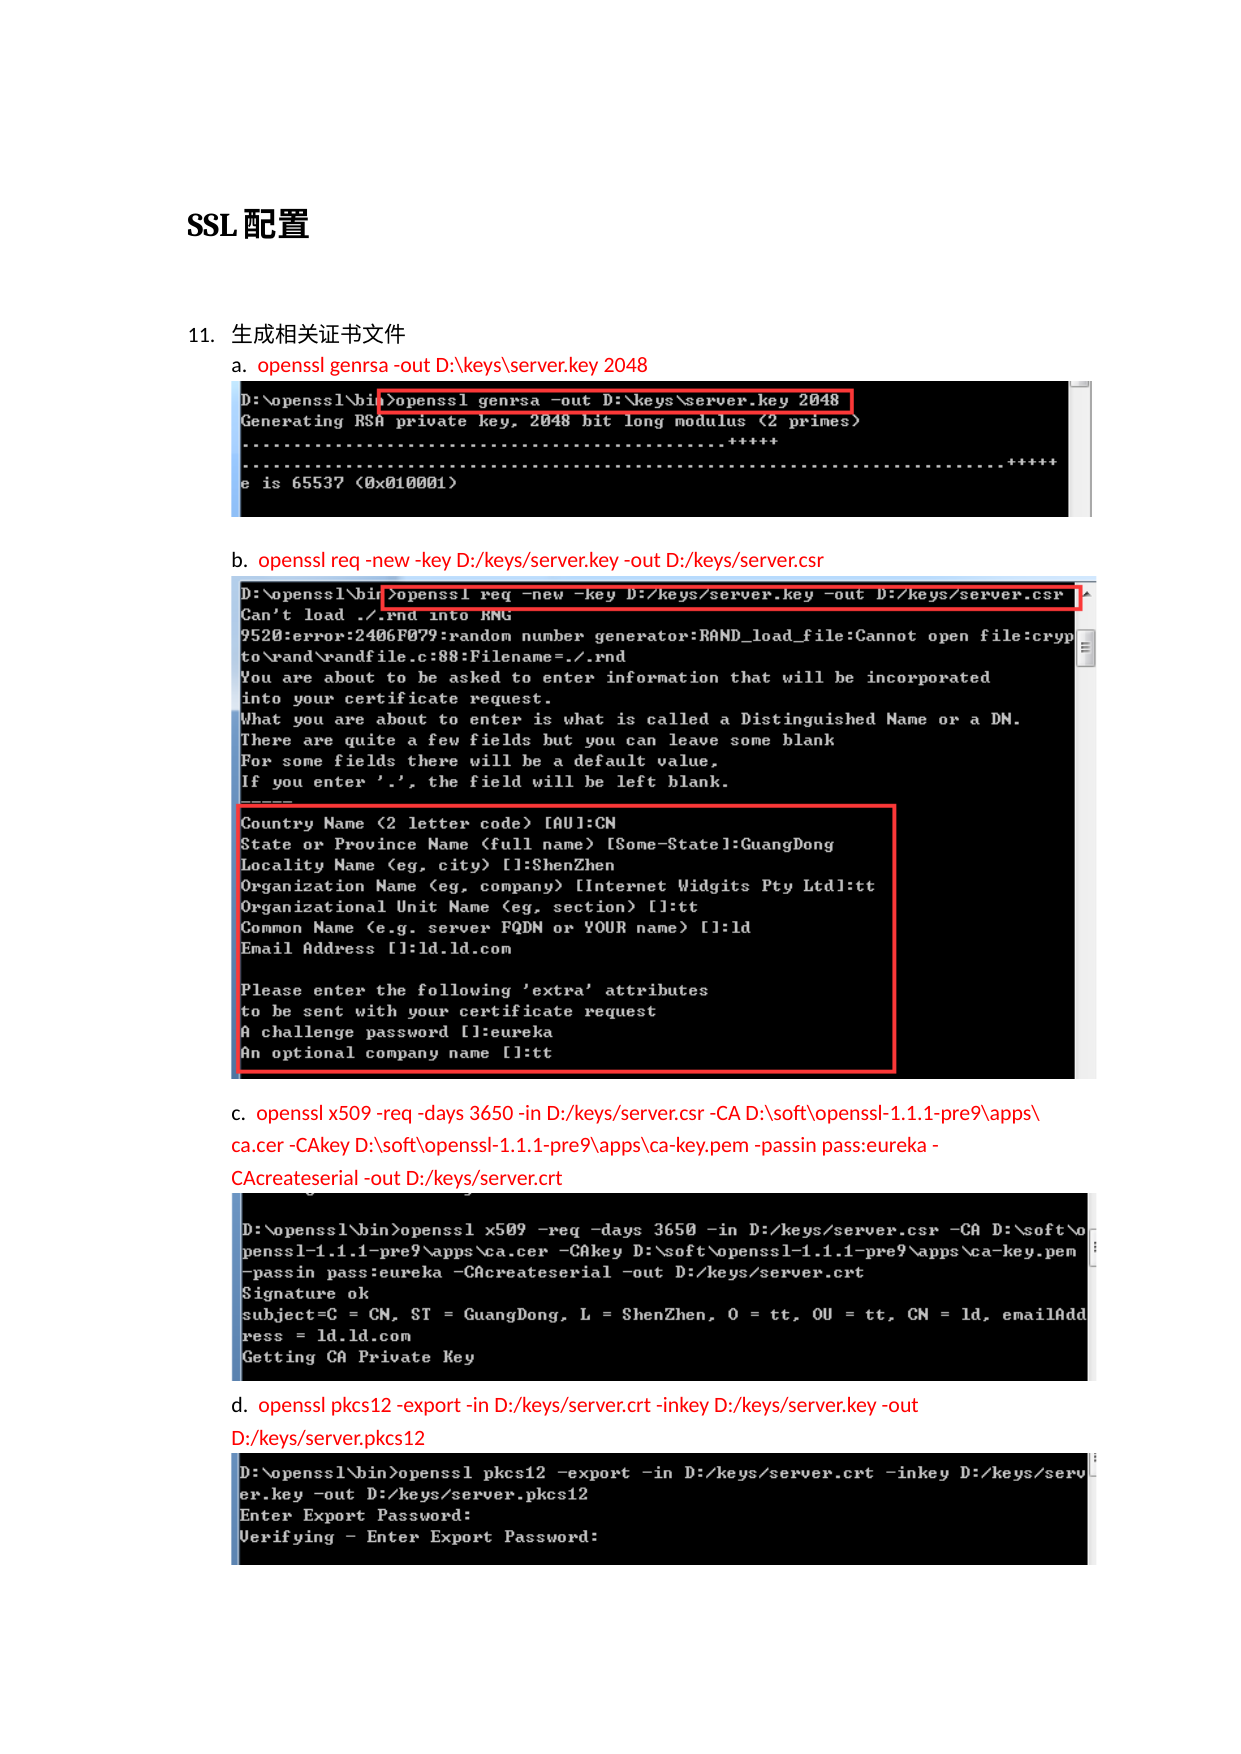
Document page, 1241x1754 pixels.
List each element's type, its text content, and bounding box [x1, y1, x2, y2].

picture [231, 381, 1097, 517]
list b. openssl req -new -key D:/keys/server.key -out D:/keys/server.csr [231, 544, 1053, 576]
list a. openssl genrsa -out D:\keys\server.key 2048 [231, 349, 1053, 381]
list 生成相关证书文件 [187, 316, 1053, 349]
subtitle SSL配置 [187, 189, 1053, 254]
list c. openssl x509 -req -days 3650 -in D:/keys/server.csr -CA D:\soft\openssl-1.1.1-pre9\apps\ca.cer -CAkey D:\soft\openssl-1.1.1-pre9\apps\ca-key.pem -passin pass:eureka -CAcreateserial -out D:/keys/server.crt [231, 1096, 1053, 1193]
picture [231, 1453, 1097, 1565]
picture [231, 1193, 1097, 1381]
list d. openssl pkcs12 -export -in D:/keys/server.crt -inkey D:/keys/server.key -out D:/keys/server.pkcs12 [231, 1389, 1053, 1453]
picture [231, 576, 1097, 1079]
